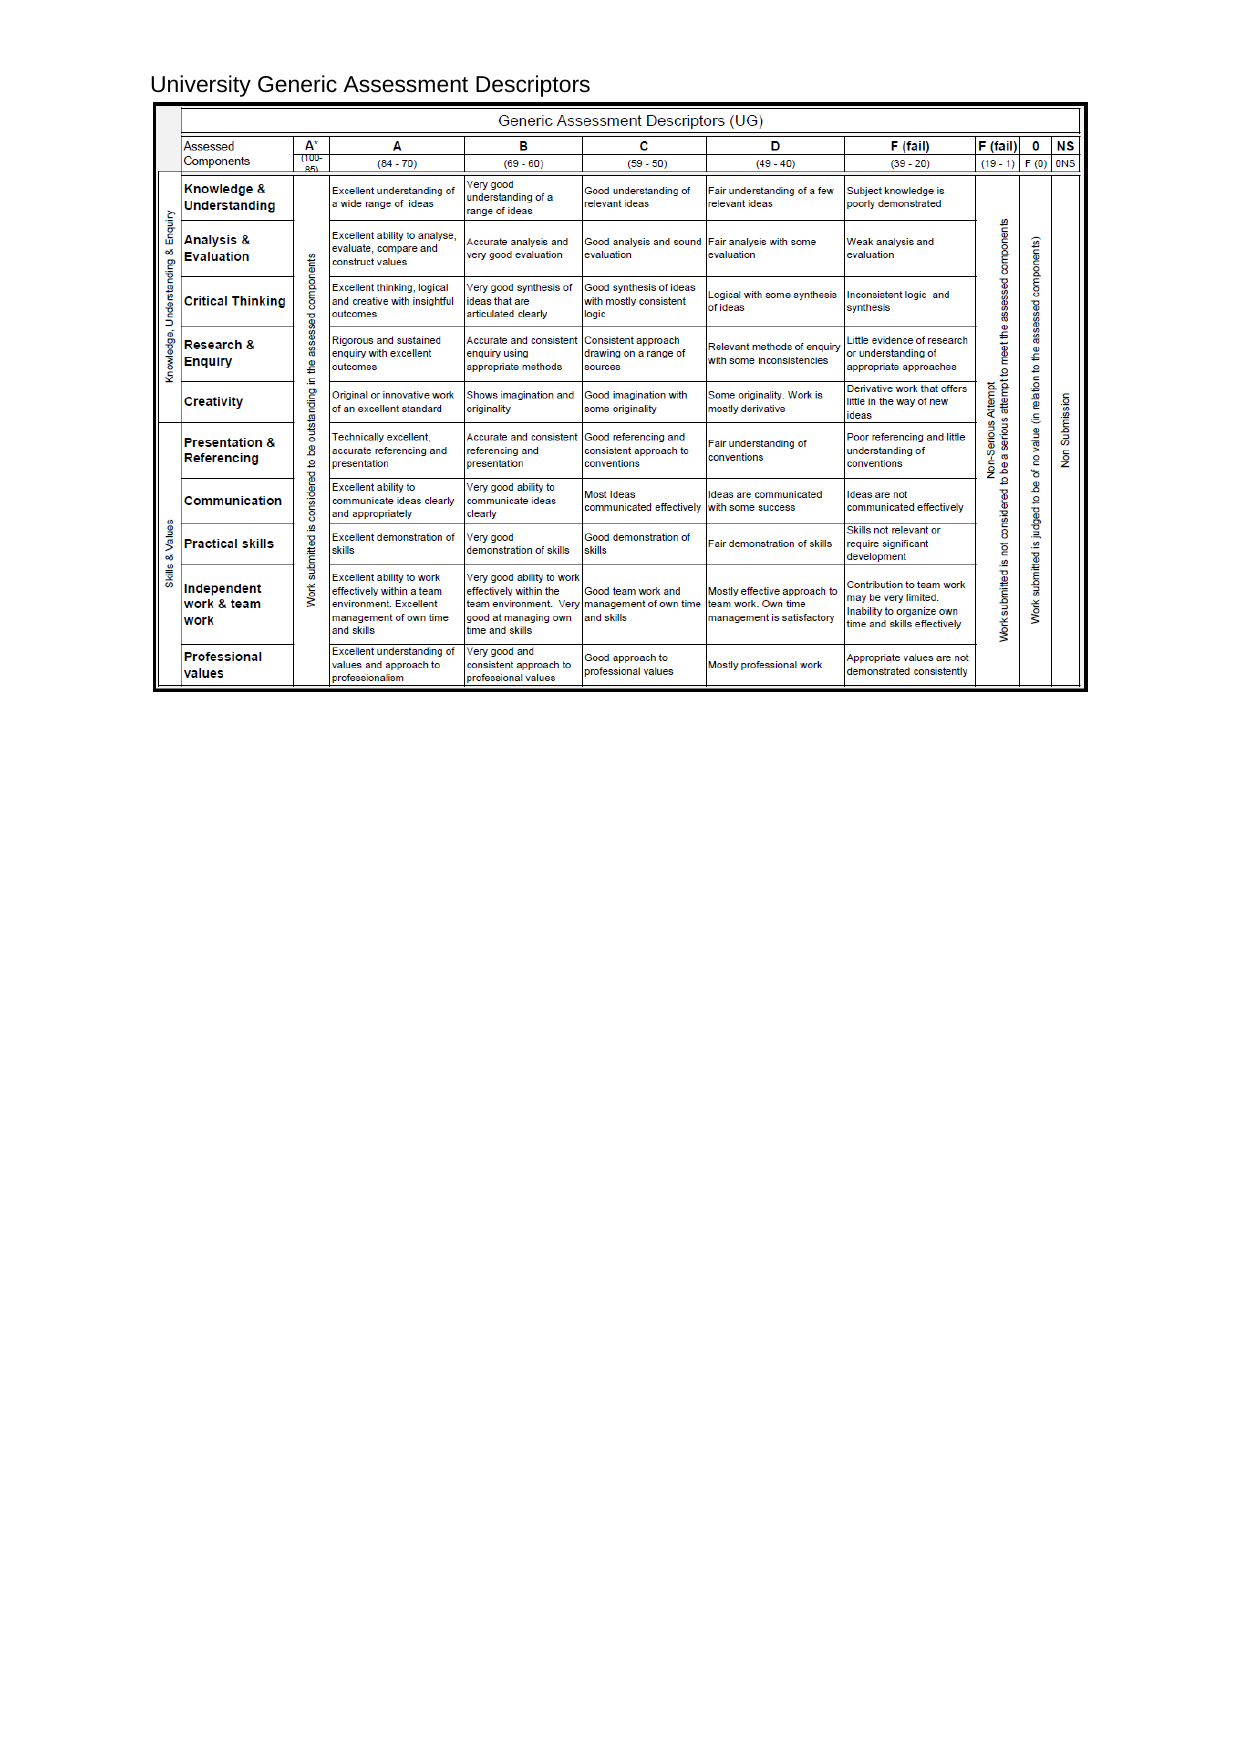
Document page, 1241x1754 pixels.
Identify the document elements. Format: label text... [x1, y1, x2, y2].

picture [150, 99, 1091, 699]
text University Generic Assessment Descriptors [150, 71, 1090, 99]
